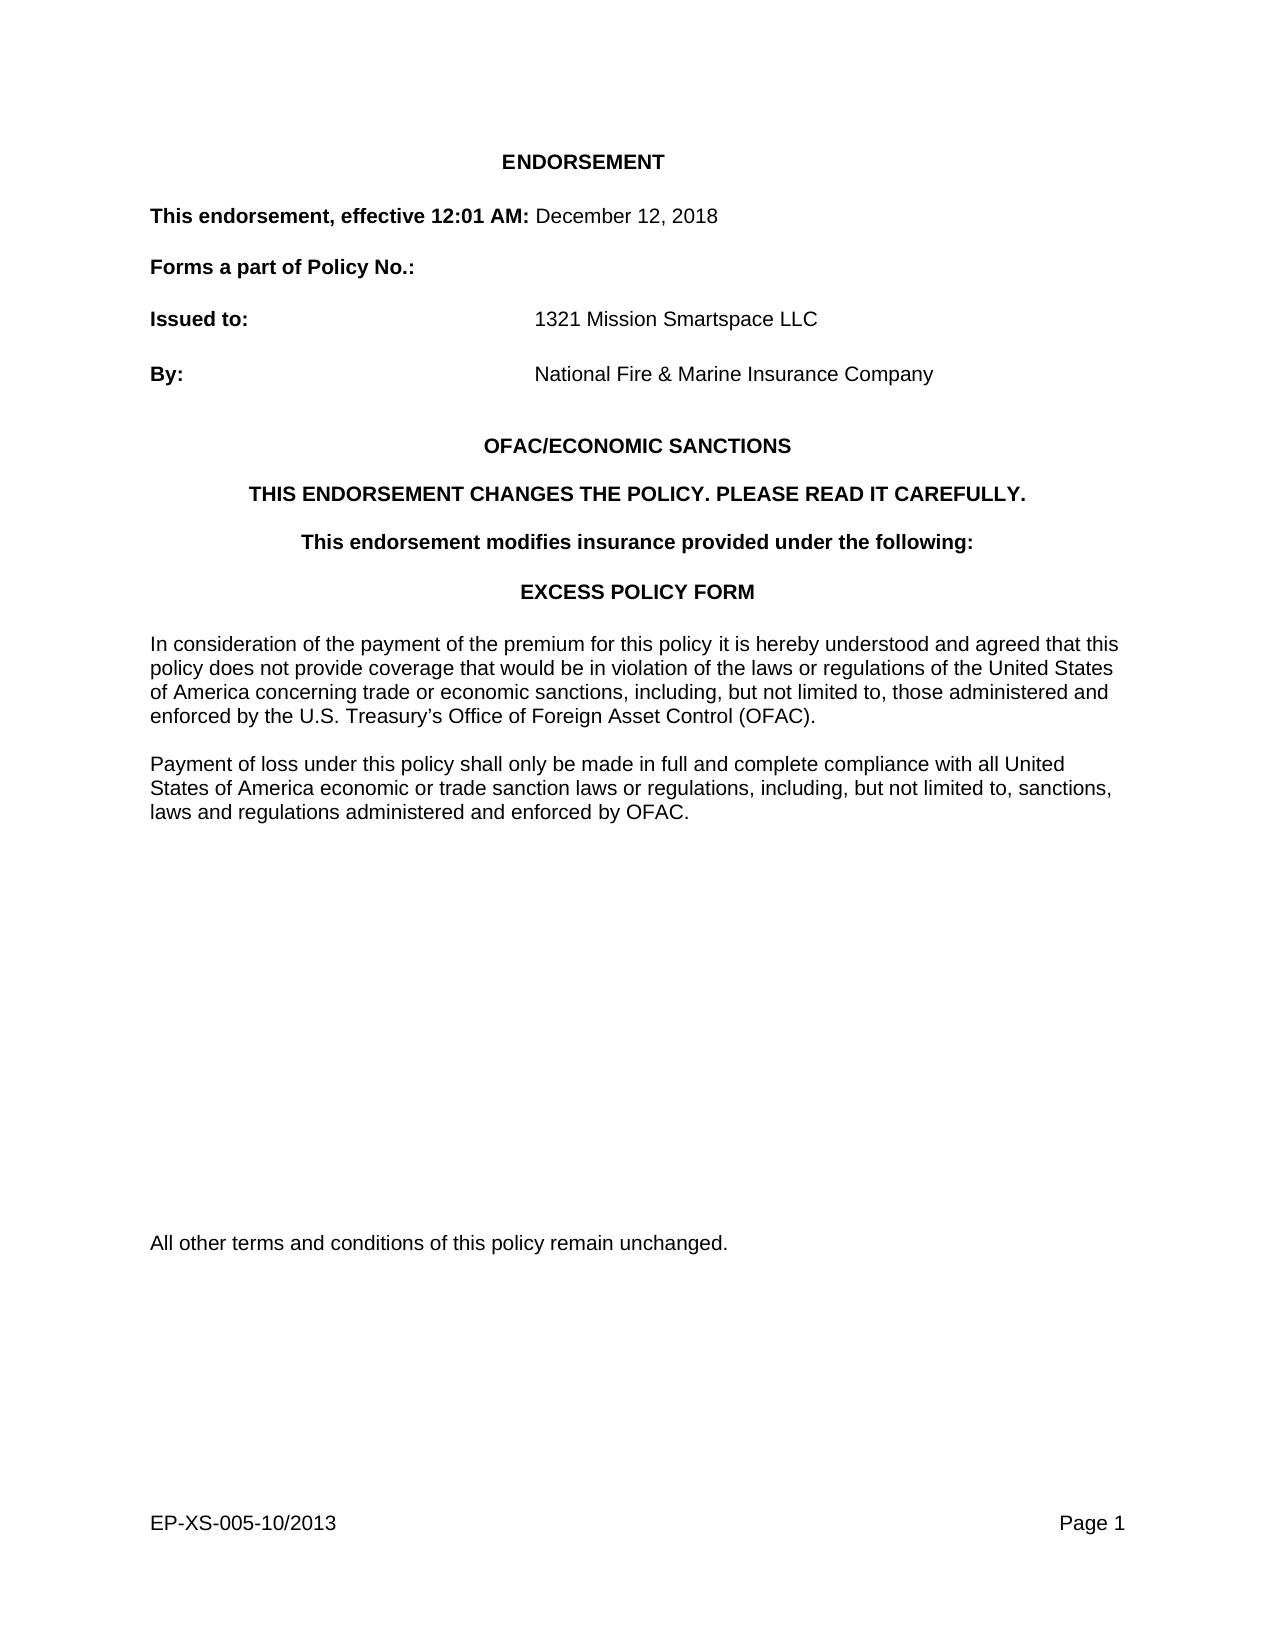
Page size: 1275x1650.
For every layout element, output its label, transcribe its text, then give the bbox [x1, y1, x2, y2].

text Endorsement [150, 150, 1125, 174]
text THIS ENDORSEMENT CHANGES THE POLICY. PLEASE READ IT CAREFULLY. [150, 482, 1125, 506]
text Issued to: 1321 Mission Smartspace LLC [150, 309, 1125, 330]
text EXCESS POLICY FORM [150, 580, 1125, 604]
text This endorsement modifies insurance provided under the following: [150, 506, 1125, 554]
text Forms a part of Policy No.: [150, 255, 1125, 279]
text In consideration of the payment of the premium for this policy it is hereby understood and agreed that this policy does not provide coverage that would be in violation of the laws or regulations of the United States of America concerning trade or economic sanctions, including, but not limited to, those administered and enforced by the U.S. Treasury’s Office of Foreign Asset Control (OFAC). [150, 632, 1125, 728]
text OFAC/ECONOMIC SANCTIONS [150, 434, 1125, 458]
text By: National Fire & Marine Insurance Company [150, 362, 1110, 386]
text This endorsement, effective 12:01 AM: December 12, 2018 [150, 204, 1125, 228]
text Payment of loss under this policy shall only be made in full and complete compliance with all United States of America economic or trade sanction laws or regulations, including, but not limited to, sanctions, laws and regulations administered and enforced by OFAC. [150, 752, 1125, 824]
text All other terms and conditions of this policy remain unchanged. [150, 1231, 1125, 1256]
